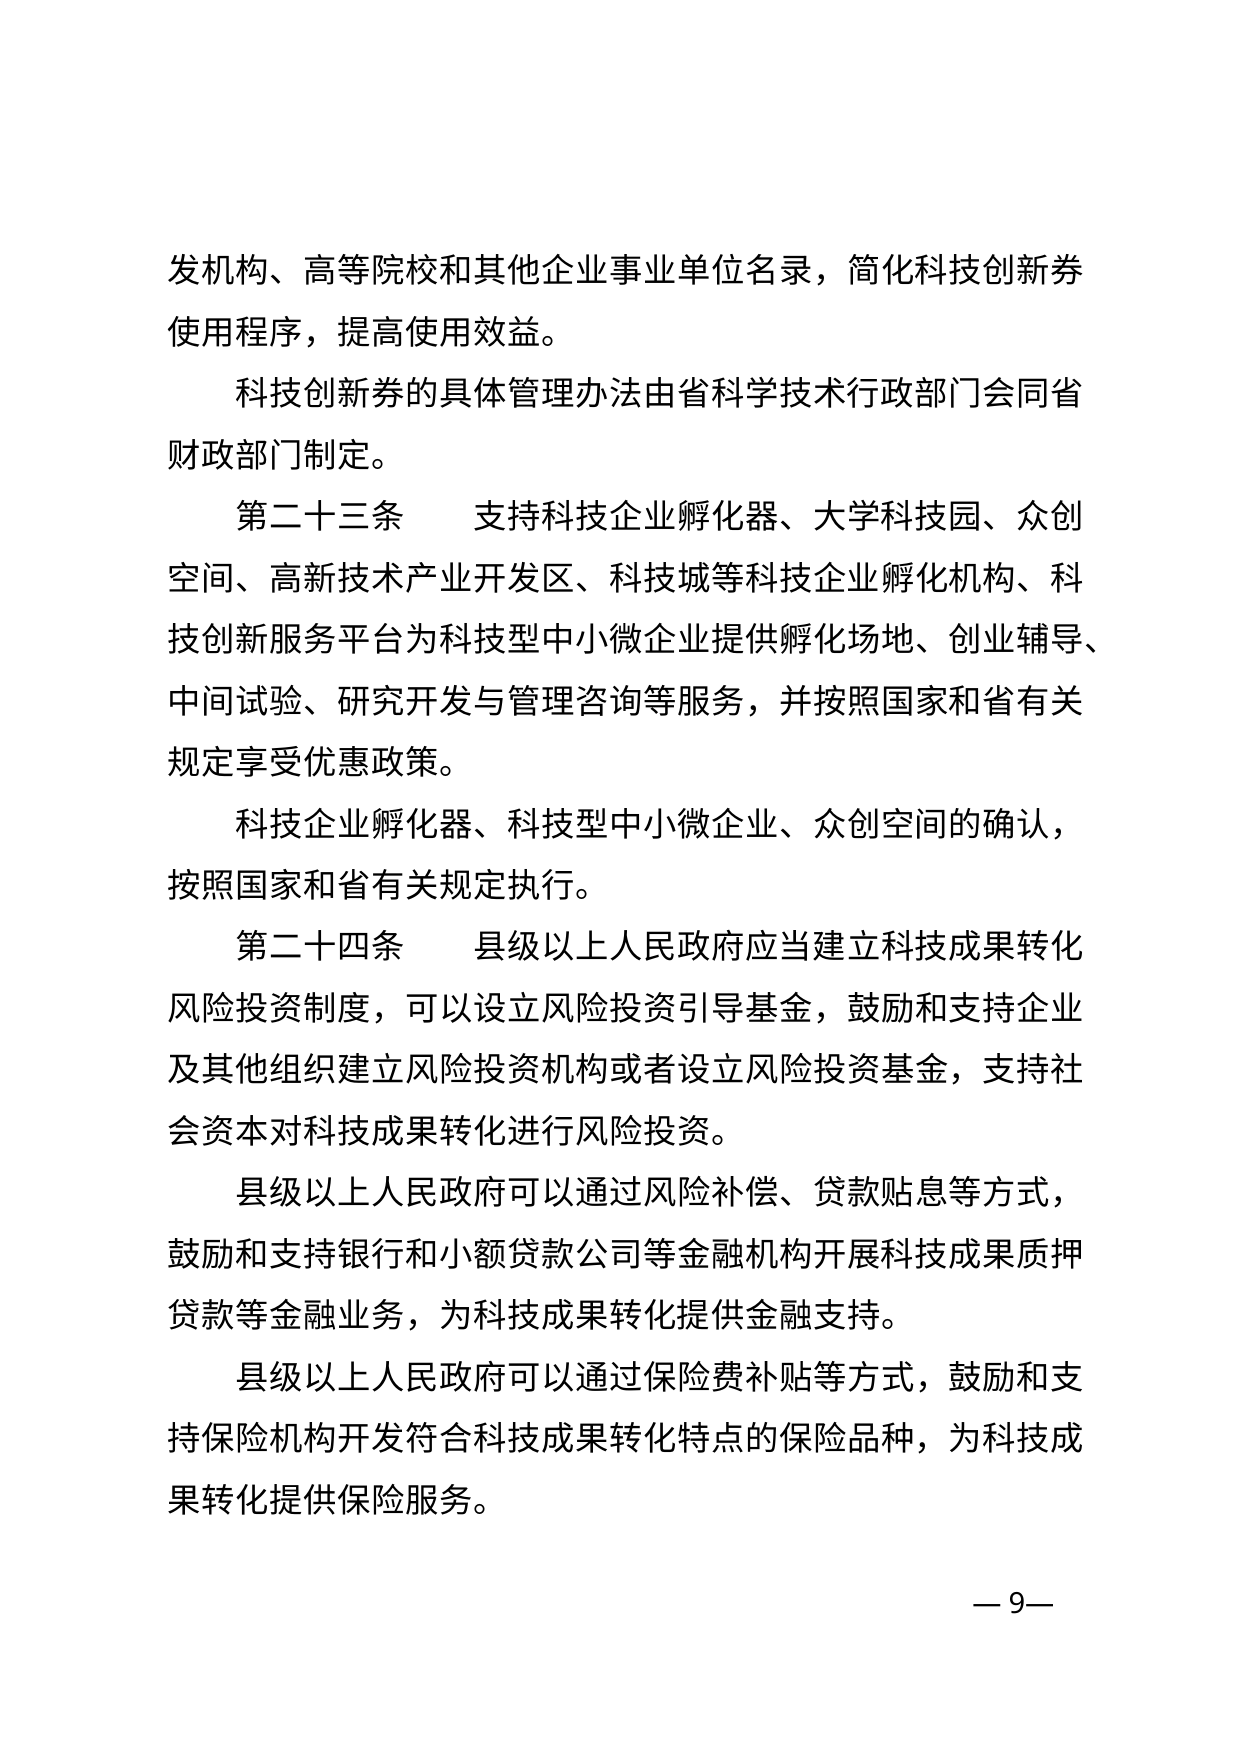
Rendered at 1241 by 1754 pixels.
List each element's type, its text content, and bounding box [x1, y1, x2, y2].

text 县级以上人民政府可以通过保险费补贴等方式，鼓励和支持保险机构开发符合科技成果转化特点的保险品种，为科技成果转化提供保险服务。 [168, 1344, 1084, 1528]
text 第二十三条 支持科技企业孵化器、大学科技园、众创空间、高新技术产业开发区、科技城等科技企业孵化机构、科技创新服务平台为科技型中小微企业提供孵化场地、创业辅导、中间试验、研究开发与管理咨询等服务，并按照国家和省有关规定享受优惠政策。 [168, 483, 1084, 791]
text 科技创新券的具体管理办法由省科学技术行政部门会同省财政部门制定。 [168, 361, 1084, 483]
text 科技企业孵化器、科技型中小微企业、众创空间的确认，按照国家和省有关规定执行。 [168, 791, 1084, 914]
text 县级以上人民政府可以通过风险补偿、贷款贴息等方式，鼓励和支持银行和小额贷款公司等金融机构开展科技成果质押贷款等金融业务，为科技成果转化提供金融支持。 [168, 1159, 1084, 1344]
text 第二十四条 县级以上人民政府应当建立科技成果转化风险投资制度，可以设立风险投资引导基金，鼓励和支持企业及其他组织建立风险投资机构或者设立风险投资基金，支持社会资本对科技成果转化进行风险投资。 [168, 914, 1084, 1159]
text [168, 238, 1084, 361]
